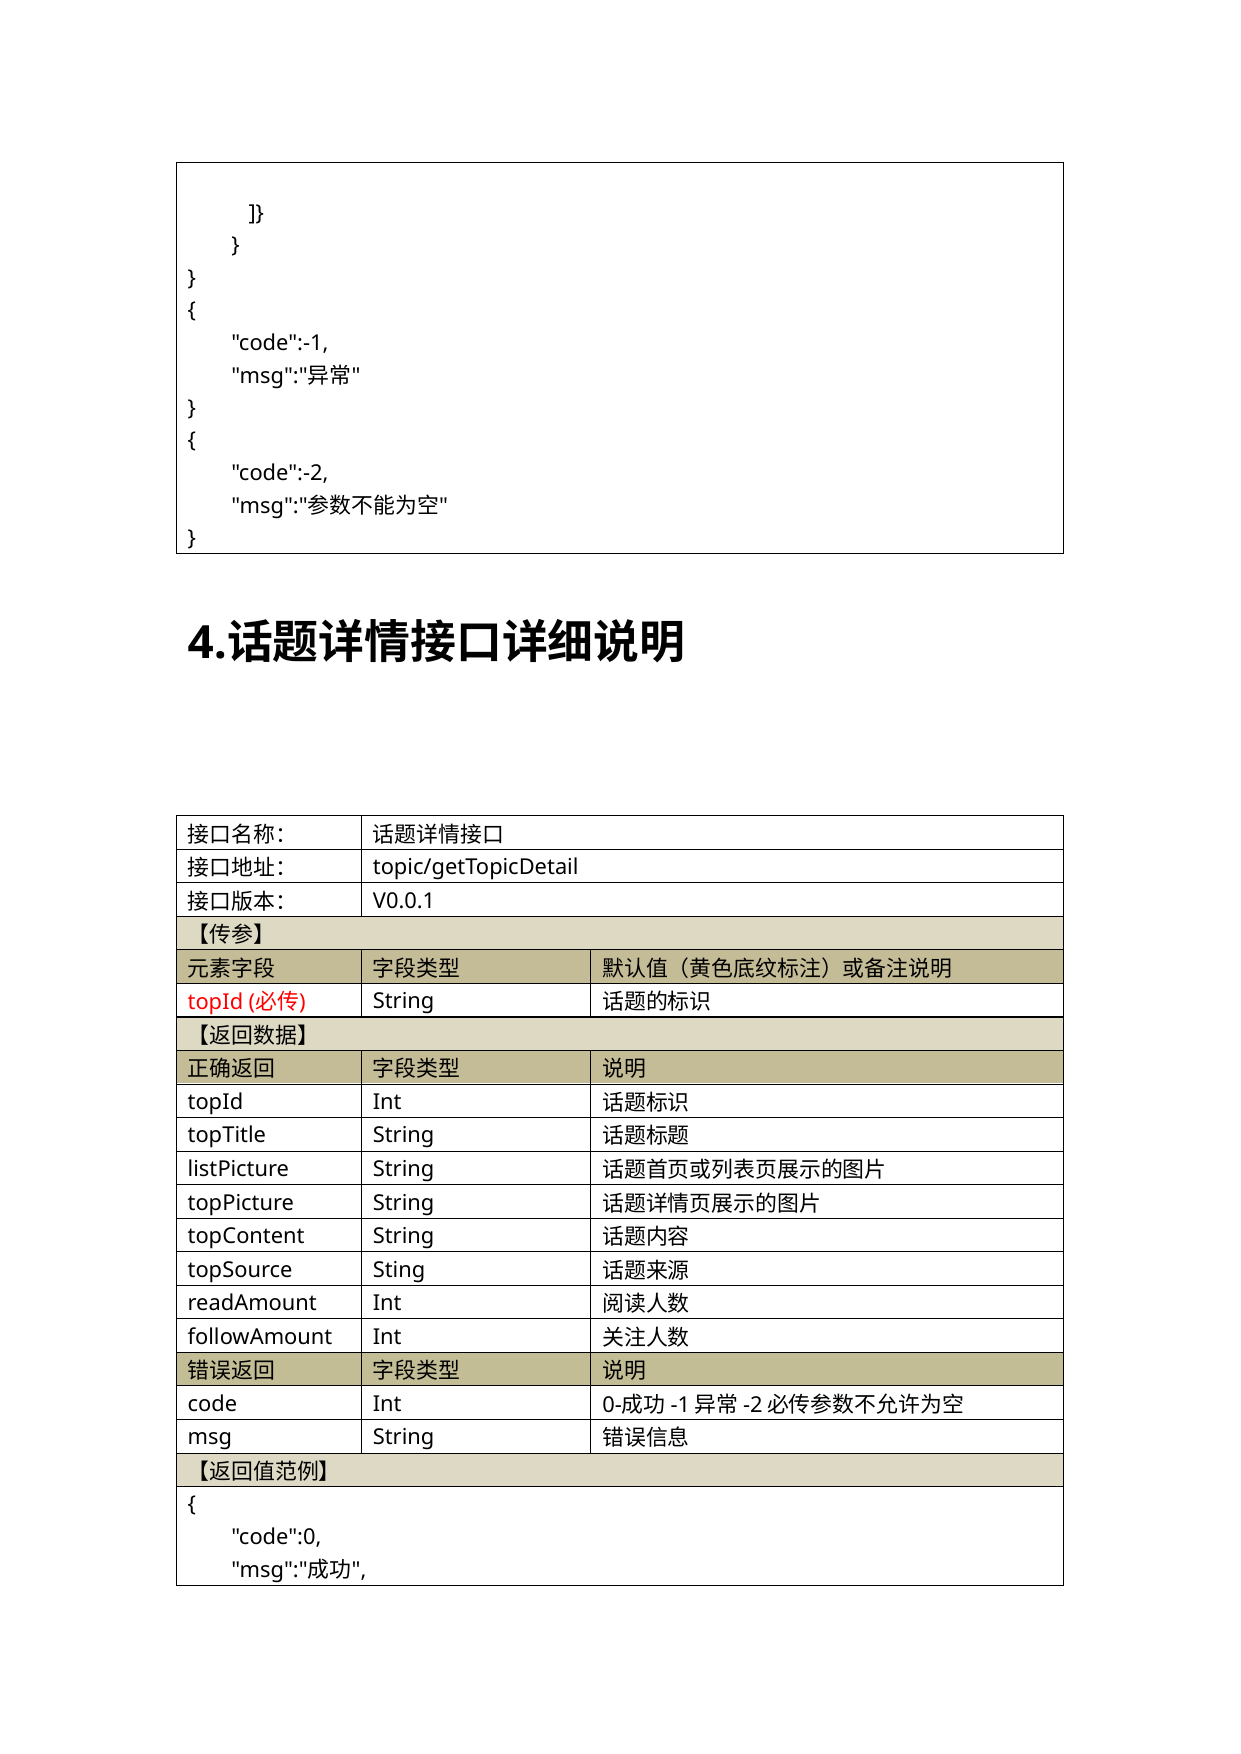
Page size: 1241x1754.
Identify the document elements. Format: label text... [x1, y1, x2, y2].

table_header 接口名称： [177, 816, 361, 849]
table_cell 话题来源 [591, 1252, 1063, 1285]
table_cell 0-成功 -1异常 -2必传参数不允许为空 [591, 1386, 1063, 1419]
table_cell Int [362, 1085, 590, 1117]
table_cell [177, 1487, 1063, 1584]
table_cell 字段类型 [362, 1353, 590, 1385]
table_cell topTitle [177, 1118, 361, 1151]
subtitle 4.话题详情接口详细说明 [187, 589, 1053, 687]
table_cell msg [177, 1420, 361, 1452]
table_cell 错误返回 [177, 1353, 361, 1385]
table_header 话题详情接口 [362, 816, 1063, 849]
table_cell 接口版本： [177, 883, 361, 916]
table_cell topId (必传) [177, 984, 361, 1016]
table_cell 话题标题 [591, 1118, 1063, 1151]
table_cell 话题内容 [591, 1219, 1063, 1251]
table_cell Sting [362, 1252, 590, 1285]
table_cell Int [362, 1386, 590, 1419]
table_cell 默认值（黄色底纹标注）或备注说明 [591, 950, 1063, 983]
table_cell String [362, 1118, 590, 1151]
table_cell topSource [177, 1252, 361, 1285]
table_cell 话题首页或列表页展示的图片 [591, 1152, 1063, 1184]
table_cell 元素字段 [177, 950, 361, 983]
table_cell String [362, 1152, 590, 1184]
table_cell topContent [177, 1219, 361, 1251]
table_cell 字段类型 [362, 1051, 590, 1083]
table_cell topId [177, 1085, 361, 1117]
table_cell code [177, 1386, 361, 1419]
table_cell 正确返回 [177, 1051, 361, 1083]
table_cell readAmount [177, 1286, 361, 1318]
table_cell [177, 163, 1063, 553]
table_cell V0.0.1 [362, 883, 1063, 916]
table_cell 说明 [591, 1051, 1063, 1083]
table_cell 阅读人数 [591, 1286, 1063, 1318]
table_cell 话题标识 [591, 1085, 1063, 1117]
table_cell 关注人数 [591, 1319, 1063, 1352]
table_cell Int [362, 1319, 590, 1352]
table_cell 接口地址： [177, 850, 361, 882]
table_cell String [362, 1185, 590, 1218]
table_cell Int [362, 1286, 590, 1318]
table_cell String [362, 1420, 590, 1452]
table_cell String [362, 984, 590, 1016]
table_cell 错误信息 [591, 1420, 1063, 1452]
table_cell 【返回值范例】 [177, 1454, 1063, 1486]
table_cell String [362, 1219, 590, 1251]
table_cell 字段类型 [362, 950, 590, 983]
table_cell 话题的标识 [591, 984, 1063, 1016]
table_cell 话题详情页展示的图片 [591, 1185, 1063, 1218]
table_cell 说明 [591, 1353, 1063, 1385]
table_cell topPicture [177, 1185, 361, 1218]
table_cell topic/getTopicDetail [362, 850, 1063, 882]
table_cell 【传参】 [177, 917, 1063, 949]
table_cell listPicture [177, 1152, 361, 1184]
table_cell followAmount [177, 1319, 361, 1352]
table_cell 【返回数据】 [177, 1018, 1063, 1050]
